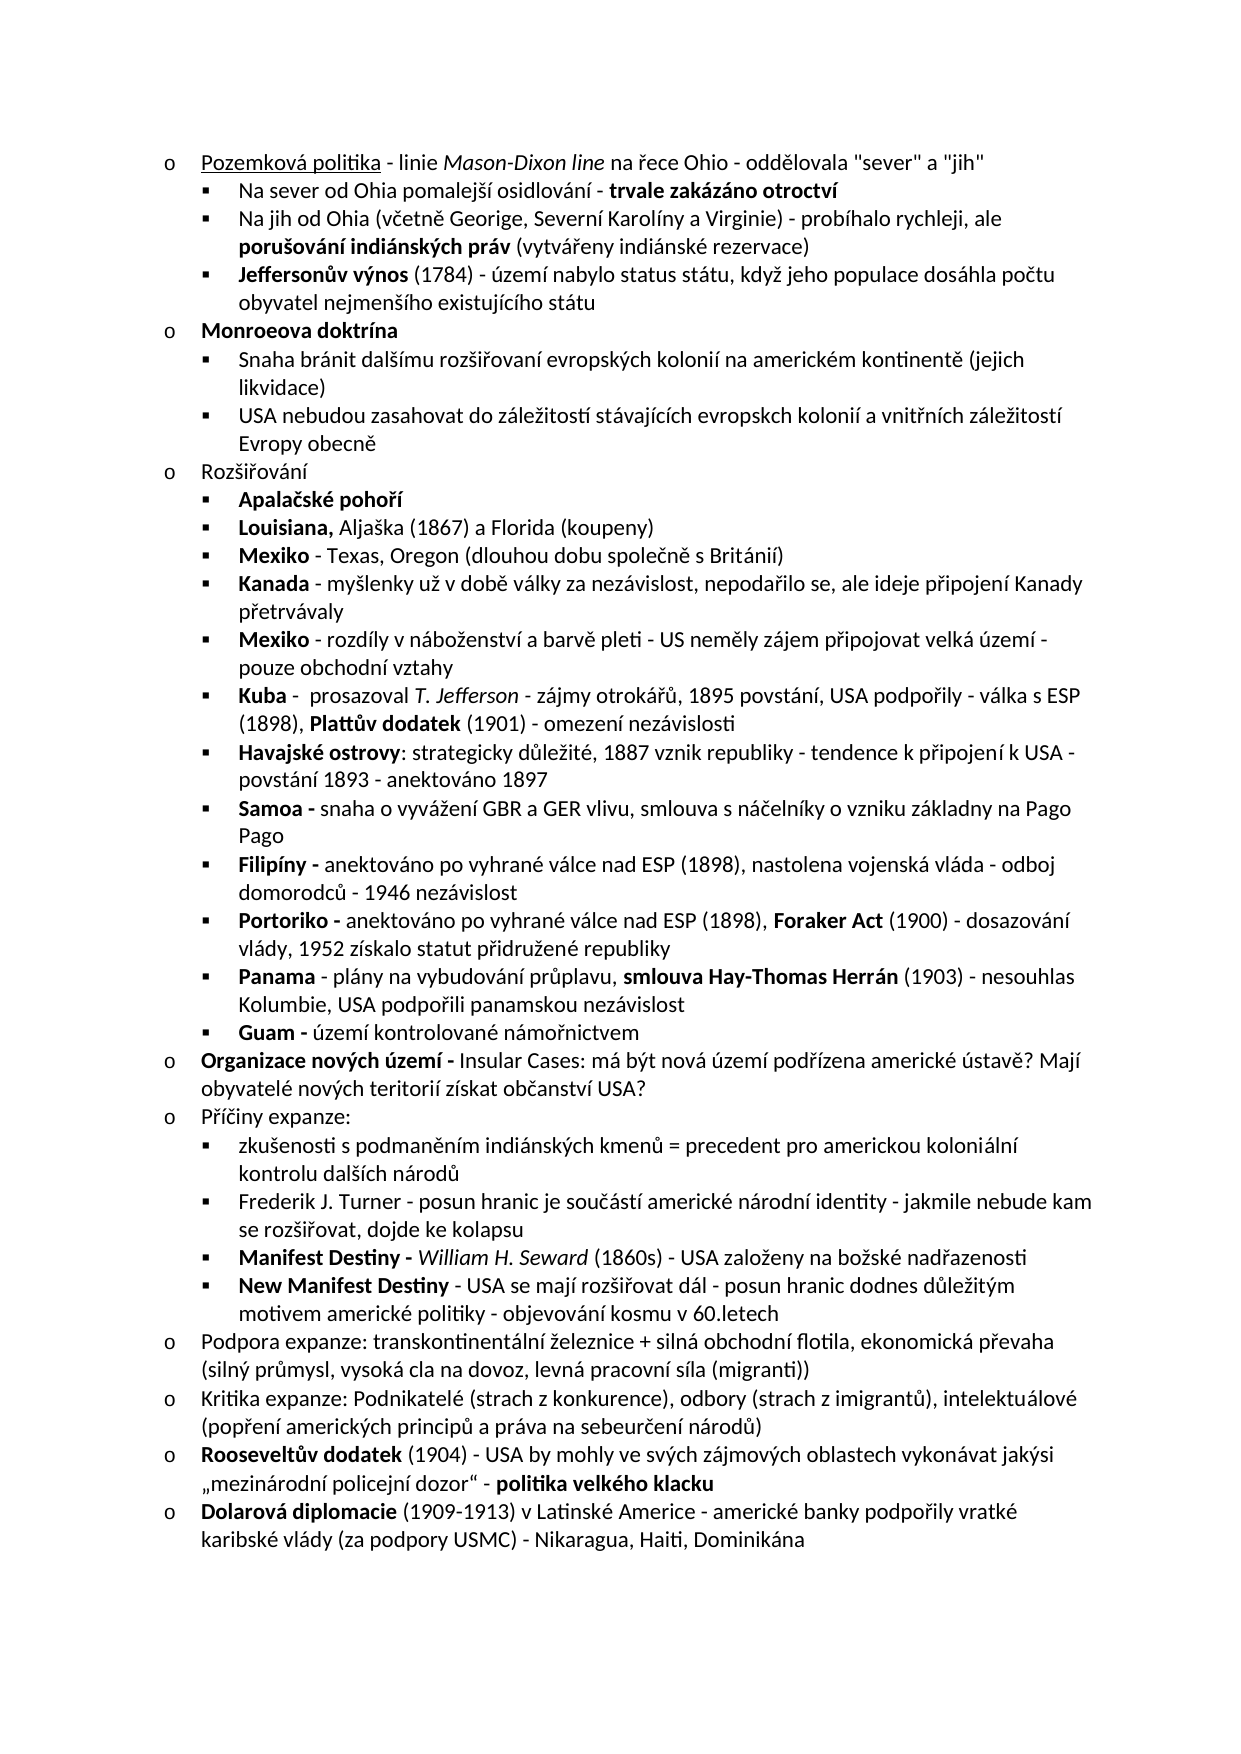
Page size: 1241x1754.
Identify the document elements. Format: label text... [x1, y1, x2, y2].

list Manifest Destiny - William H. Seward (1860s) - USA založeny na božské nadřazenosti [201, 1243, 1093, 1271]
list zkušenosti s podmaněním indiánských kmenů = precedent pro americkou koloniální kontrolu dalších národů [201, 1131, 1093, 1187]
list Portoriko - anektováno po vyhrané válce nad ESP (1898), Foraker Act (1900) - dosazování vlády, 1952 získalo statut přidružené republiky [201, 906, 1093, 962]
list Guam - území kontrolované námořnictvem [201, 1018, 1093, 1046]
list Jeffersonův výnos (1784) - území nabylo status státu, když jeho populace dosáhla počtu obyvatel nejmenšího existujícího státu [201, 260, 1093, 316]
list Mexiko - Texas, Oregon (dlouhou dobu společně s Británií) [201, 541, 1093, 569]
list Rozšiřování [163, 457, 1093, 485]
list Frederik J. Turner - posun hranic je součástí americké národní identity - jakmile nebude kam se rozšiřovat, dojde ke kolapsu [201, 1187, 1093, 1243]
list Samoa - snaha o vyvážení GBR a GER vlivu, smlouva s náčelníky o vzniku základny na Pago Pago [201, 794, 1093, 850]
list Na jih od Ohia (včetně Georige, Severní Karolíny a Virginie) - probíhalo rychleji, ale porušování indiánských práv (vytvářeny indiánské rezervace) [201, 204, 1093, 260]
list Rooseveltův dodatek (1904) - USA by mohly ve svých zájmových oblastech vykonávat jakýsi „mezinárodní policejní dozor“ - politika velkého klacku [163, 1440, 1093, 1497]
list Monroeova doktrína [163, 316, 1093, 345]
list New Manifest Destiny - USA se mají rozšiřovat dál - posun hranic dodnes důležitým motivem americké politiky - objevování kosmu v 60.letech [201, 1271, 1093, 1327]
list Louisiana, Aljaška (1867) a Florida (koupeny) [201, 513, 1093, 541]
list Mexiko - rozdíly v náboženství a barvě pleti - US neměly zájem připojovat velká území - pouze obchodní vztahy [201, 626, 1093, 682]
list Kanada - myšlenky už v době války za nezávislost, nepodařilo se, ale ideje připojení Kanady přetrvávaly [201, 569, 1093, 626]
list Havajské ostrovy: strategicky důležité, 1887 vznik republiky - tendence k připojení k USA - povstání 1893 - anektováno 1897 [201, 738, 1093, 794]
list Kritika expanze: Podnikatelé (strach z konkurence), odbory (strach z imigrantů), intelektuálové (popření amerických principů a práva na sebeurčení národů) [163, 1384, 1093, 1440]
list Kuba - prosazoval T. Jefferson - zájmy otrokářů, 1895 povstání, USA podpořily - válka s ESP (1898), Plattův dodatek (1901) - omezení nezávislosti [201, 682, 1093, 738]
list Pozemková politika - linie Mason-Dixon line na řece Ohio - oddělovala "sever" a "jih" [163, 148, 1093, 176]
list Příčiny expanze: [163, 1102, 1093, 1131]
list Apalačské pohoří [201, 485, 1093, 513]
list Na sever od Ohia pomalejší osidlování - trvale zakázáno otroctví [201, 176, 1093, 204]
list Dolarová diplomacie (1909-1913) v Latinské Americe - americké banky podpořily vratké karibské vlády (za podpory USMC) - Nikaragua, Haiti, Dominikána [163, 1497, 1093, 1553]
list Organizace nových území - Insular Cases: má být nová území podřízena americké ústavě? Mají obyvatelé nových teritorií získat občanství USA? [163, 1046, 1093, 1102]
list Podpora expanze: transkontinentální železnice + silná obchodní flotila, ekonomická převaha (silný průmysl, vysoká cla na dovoz, levná pracovní síla (migranti)) [163, 1327, 1093, 1384]
list Filipíny - anektováno po vyhrané válce nad ESP (1898), nastolena vojenská vláda - odboj domorodců - 1946 nezávislost [201, 850, 1093, 906]
list Panama - plány na vybudování průplavu, smlouva Hay-Thomas Herrán (1903) - nesouhlas Kolumbie, USA podpořili panamskou nezávislost [201, 962, 1093, 1018]
list USA nebudou zasahovat do záležitostí stávajících evropskch kolonií a vnitřních záležitostí Evropy obecně [201, 401, 1093, 457]
list Snaha bránit dalšímu rozšiřovaní evropských kolonií na americkém kontinentě (jejich likvidace) [201, 345, 1093, 401]
